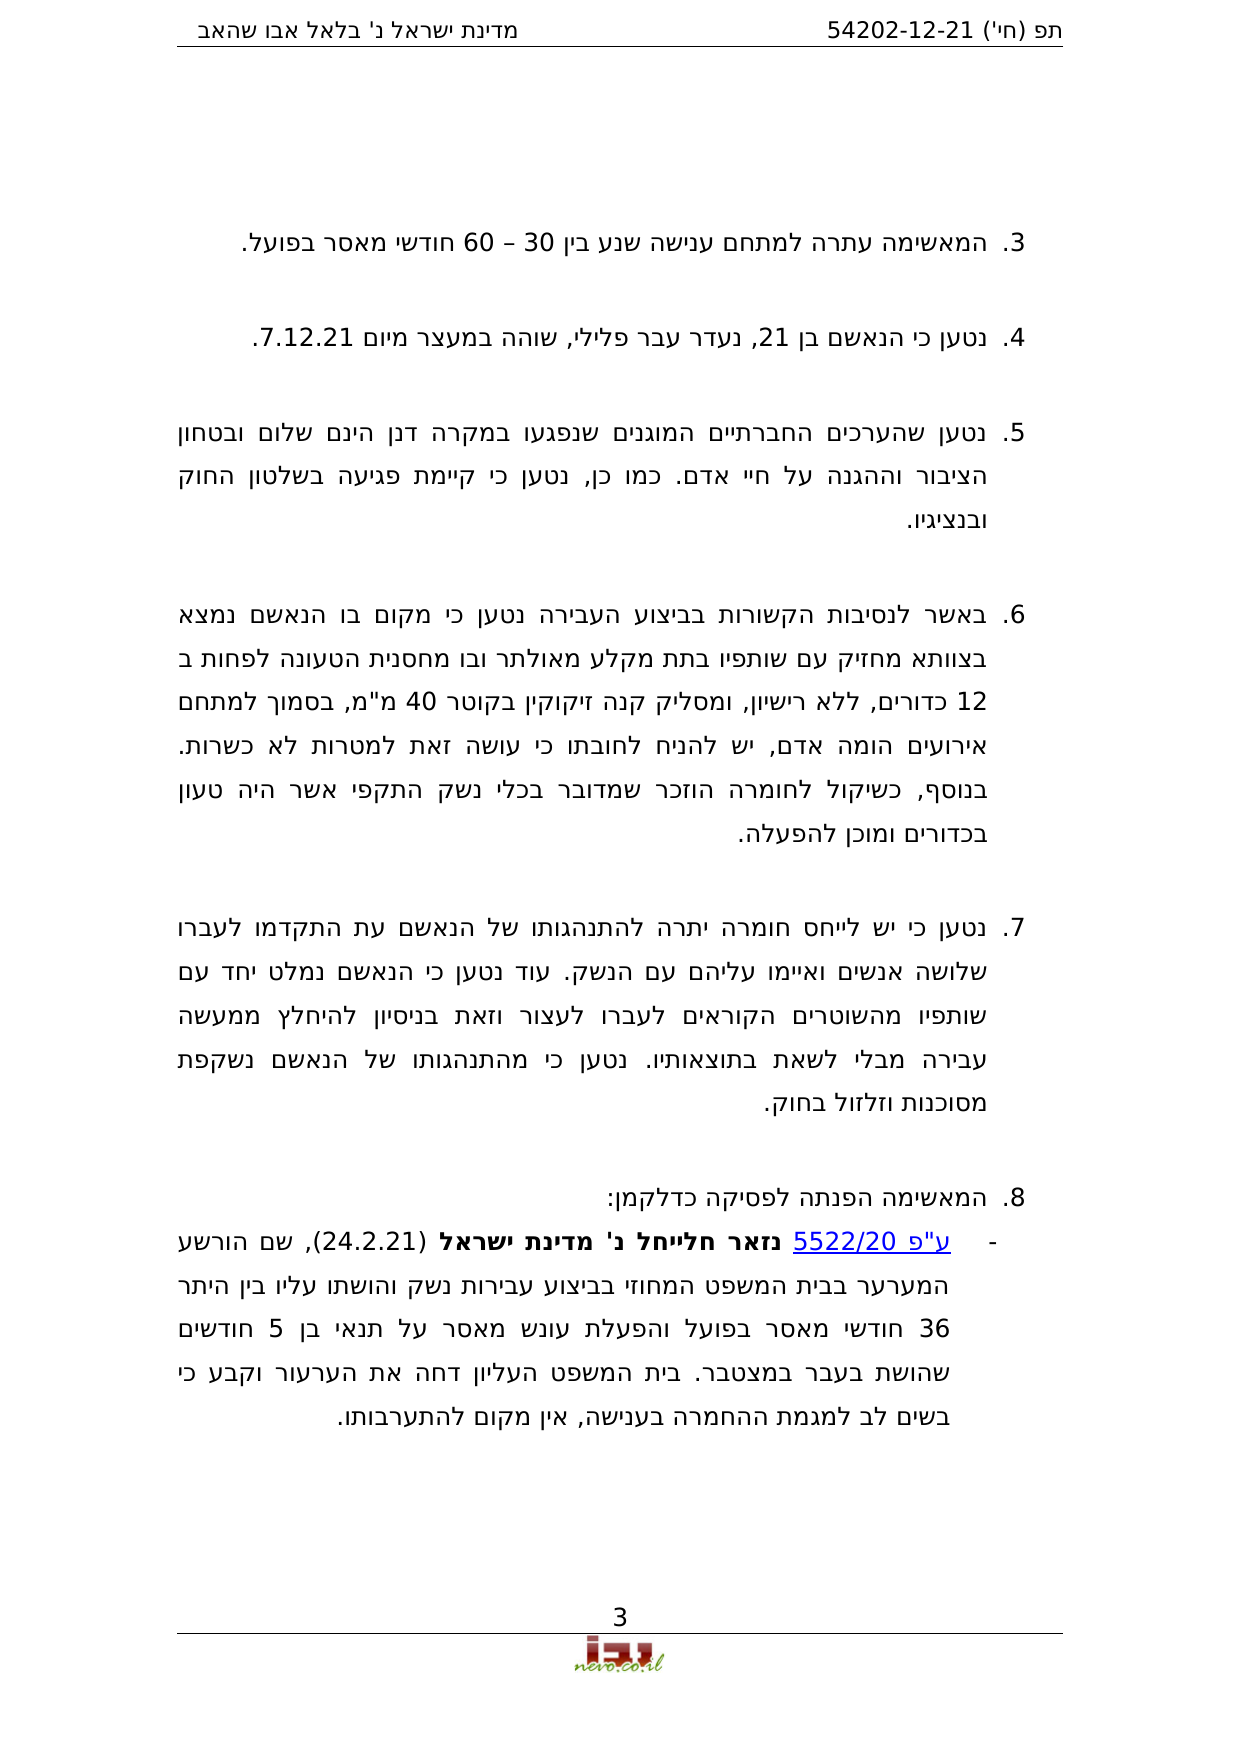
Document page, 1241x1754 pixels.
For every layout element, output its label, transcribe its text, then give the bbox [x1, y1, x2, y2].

picture [574, 1635, 666, 1673]
list ע"פ 5522/20 נזאר חלייחל נ' מדינת ישראל (24.2.21), שם הורשע המערער בבית המשפט המחוזי בביצוע עבירות נשק והושתו עליו בין היתר 36 חודשי מאסר בפועל והפעלת עונש מאסר על תנאי בן 5 חודשים שהושת בעבר במצטבר. בית המשפט העליון דחה את הערעור וקבע כי בשים לב למגמת ההחמרה בענישה, אין מקום להתערבותו. [177, 1227, 988, 1431]
list המאשימה עתרה למתחם ענישה שנע בין 30 – 60 חודשי מאסר בפועל. [177, 228, 1026, 257]
list באשר לנסיבות הקשורות בביצוע העבירה נטען כי מקום בו הנאשם נמצא בצוותא מחזיק עם שותפיו בתת מקלע מאולתר ובו מחסנית הטעונה לפחות ב 12 כדורים, ללא רישיון, ומסליק קנה זיקוקין בקוטר 40 מ"מ, בסמוך למתחם אירועים הומה אדם, יש להניח לחובתו כי עושה זאת למטרות לא כשרות. בנוסף, כשיקול לחומרה הוזכר שמדובר בכלי נשק התקפי אשר היה טעון בכדורים ומוכן להפעלה. [177, 600, 1026, 848]
list נטען שהערכים החברתיים המוגנים שנפגעו במקרה דנן הינם שלום ובטחון הציבור וההגנה על חיי אדם. כמו כן, נטען כי קיימת פגיעה בשלטון החוק ובנציגיו. [177, 418, 1026, 534]
list נטען כי הנאשם בן 21, נעדר עבר פלילי, שוהה במעצר מיום 7.12.21. [177, 323, 1026, 352]
list המאשימה הפנתה לפסיקה כדלקמן: [177, 1183, 1026, 1213]
list נטען כי יש לייחס חומרה יתרה להתנהגותו של הנאשם עת התקדמו לעברו שלושה אנשים ואיימו עליהם עם הנשק. עוד נטען כי הנאשם נמלט יחד עם שותפיו מהשוטרים הקוראים לעברו לעצור וזאת בניסיון להיחלץ ממעשה עבירה מבלי לשאת בתוצאותיו. נטען כי מהתנהגותו של הנאשם נשקפת מסוכנות וזלזול בחוק. [177, 914, 1026, 1118]
